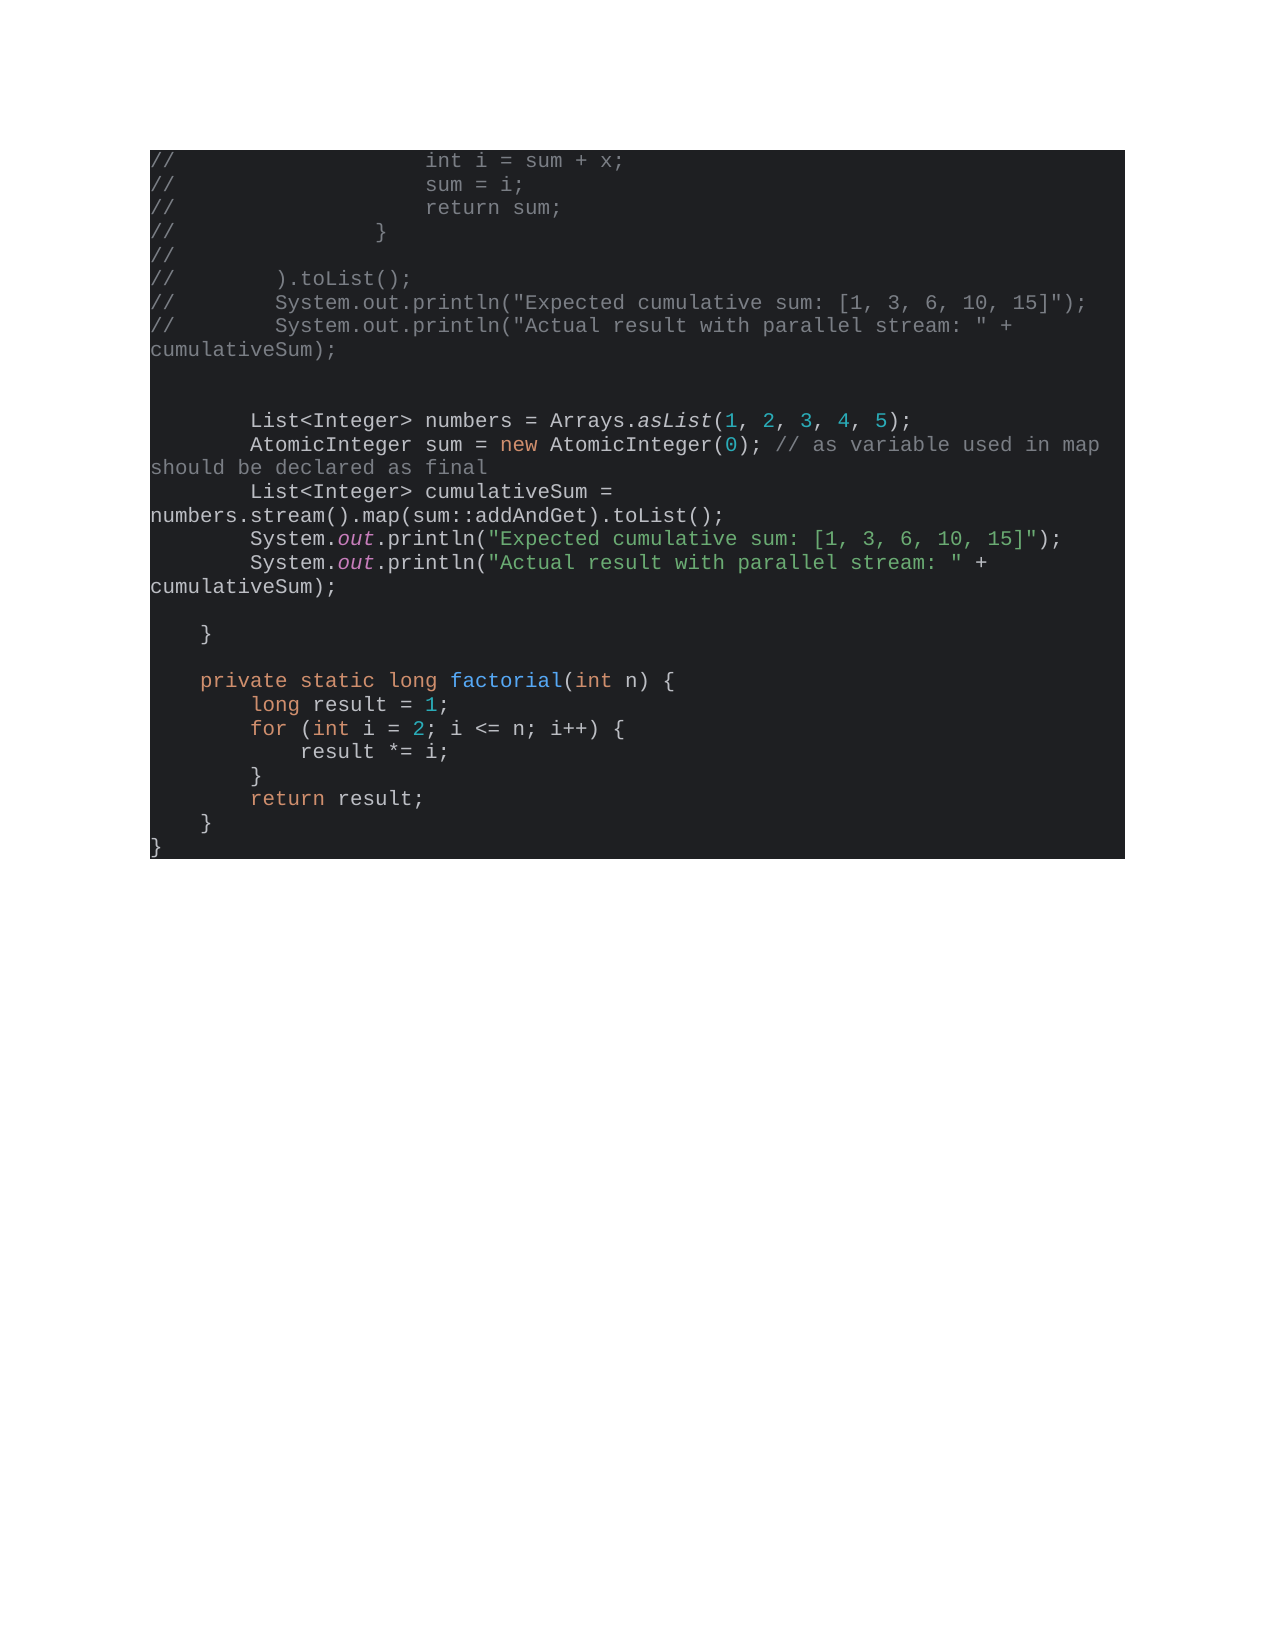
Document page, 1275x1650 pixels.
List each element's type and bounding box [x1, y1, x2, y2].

text [150, 150, 1125, 859]
